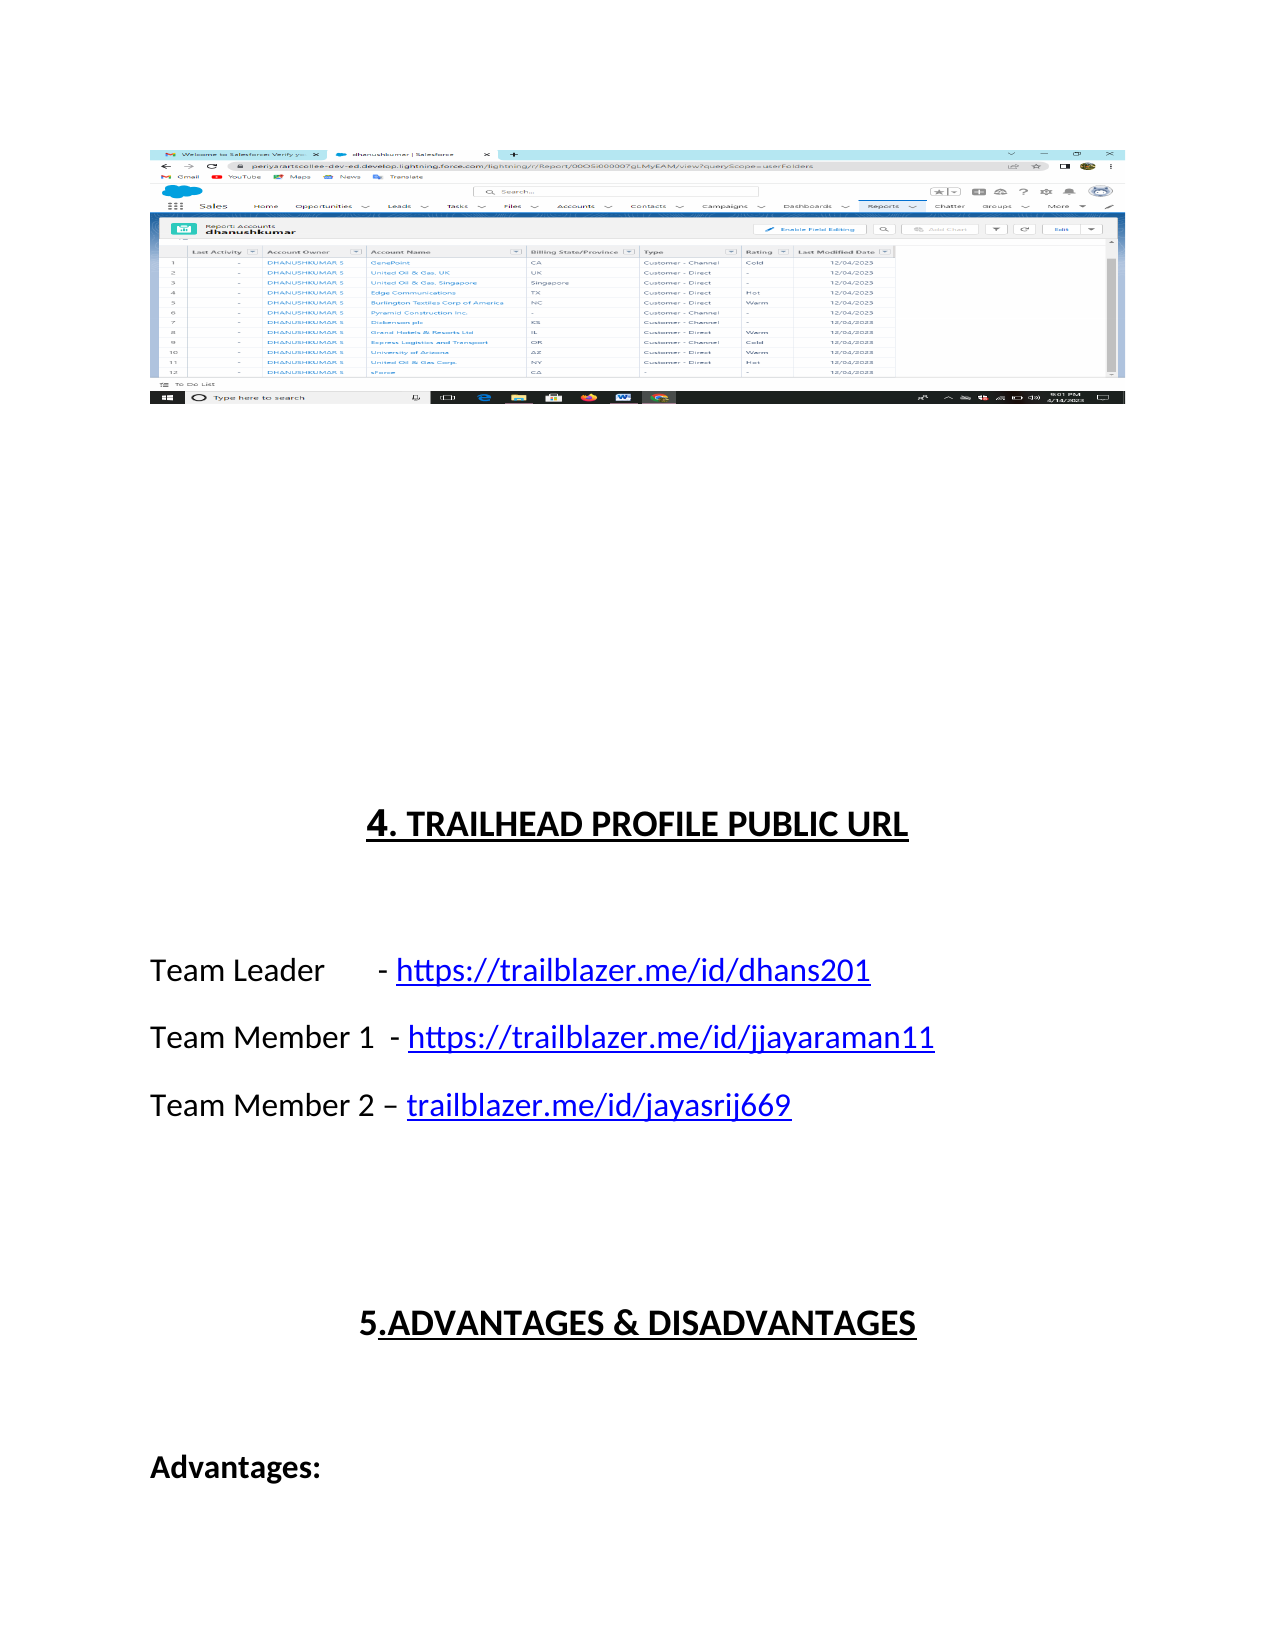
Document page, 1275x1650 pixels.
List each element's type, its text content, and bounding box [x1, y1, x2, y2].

text 4. TRAILHEAD PROFILE PUBLIC URL [150, 796, 1125, 847]
picture [150, 150, 1125, 404]
text Advantages: [150, 1446, 1125, 1487]
text Team Member 1 - https://trailblazer.me/id/jjayaraman11 [150, 1016, 1125, 1057]
text Team Member 2 – trailblazer.me/id/jayasrij669 [150, 1084, 1125, 1125]
text Team Leader - https://trailblazer.me/id/dhans201 [150, 949, 1125, 989]
text 5.ADVANTAGES & DISADVANTAGES [150, 1299, 1125, 1344]
